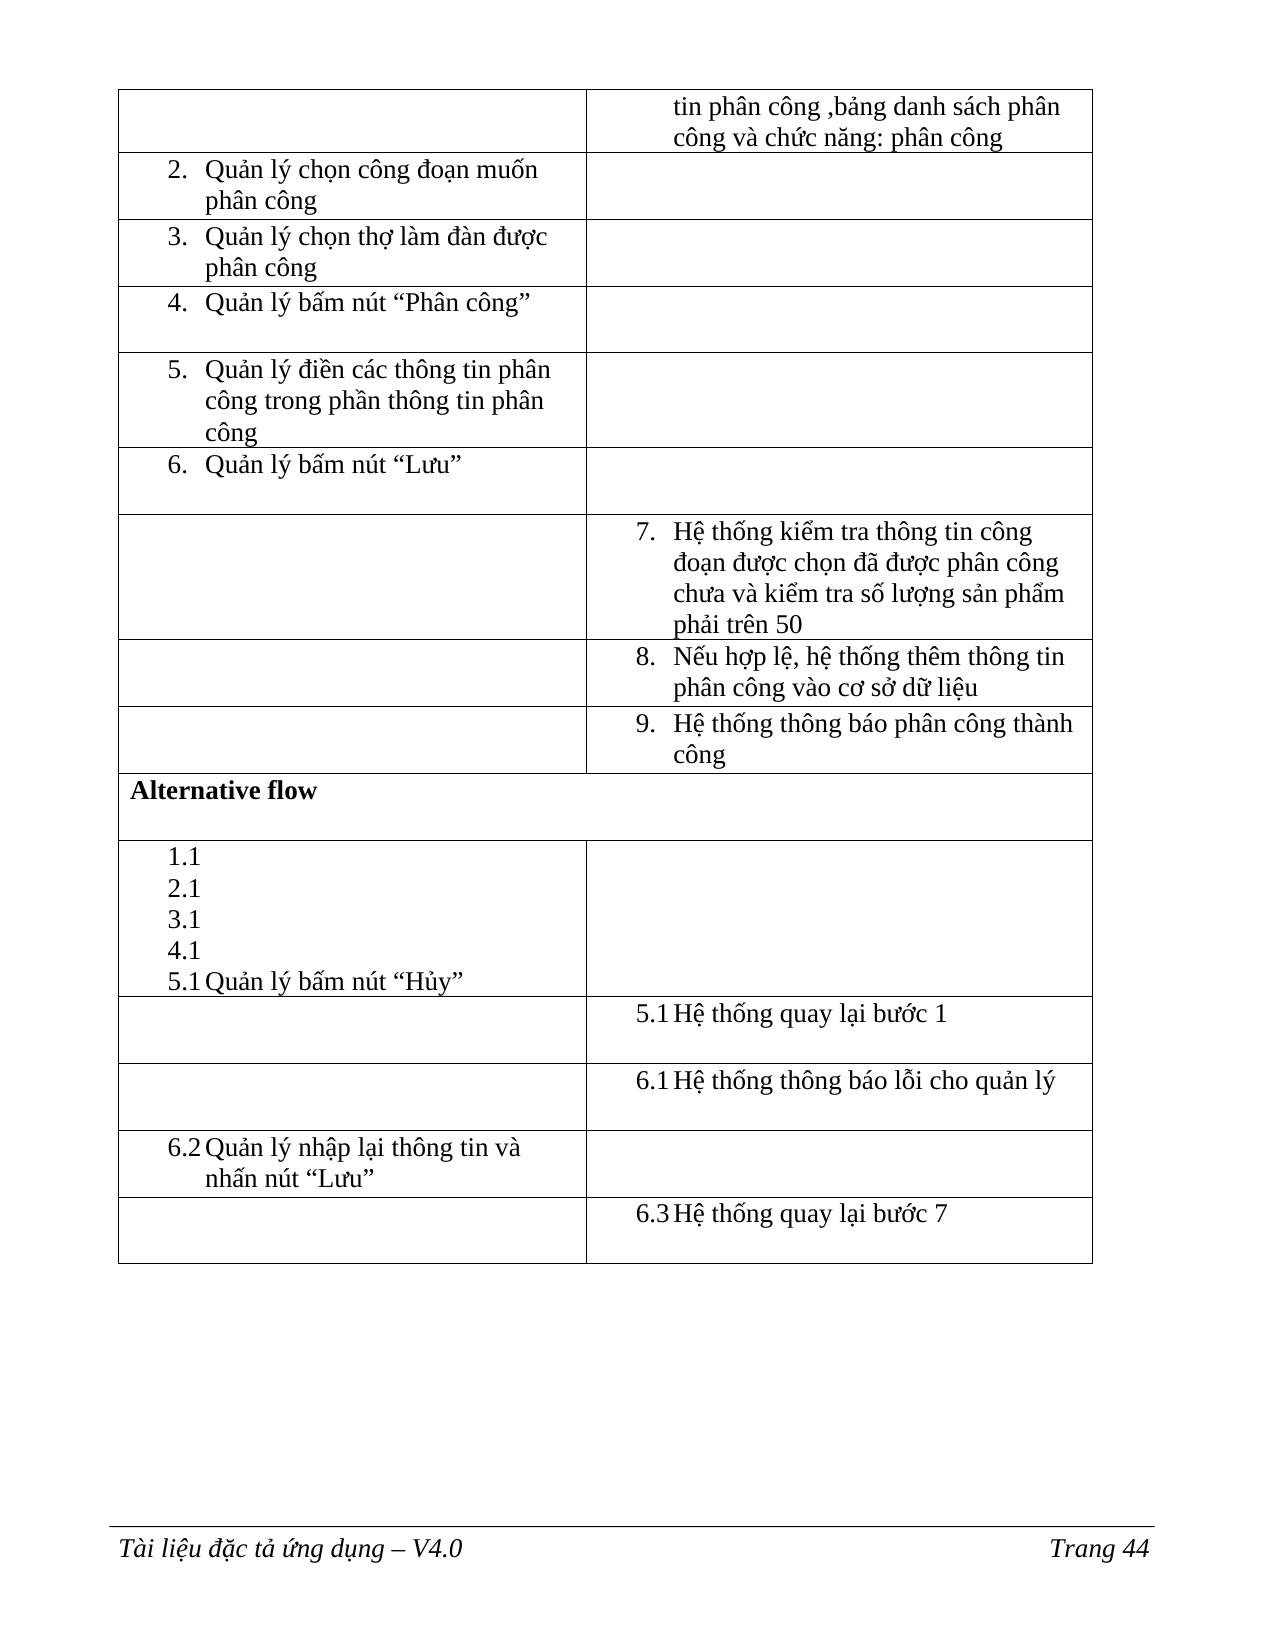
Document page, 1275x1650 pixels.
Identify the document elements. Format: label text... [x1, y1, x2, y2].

table_cell Hệ thống quay lại bước 7 [587, 1198, 1092, 1263]
table_cell Quản lý bấm nút “Lưu” [119, 448, 586, 513]
table_cell [587, 220, 1092, 286]
table_cell Hệ thống quay lại bước 1 [587, 997, 1092, 1063]
table_cell Quản lý chọn thợ làm đàn được phân công [119, 220, 586, 286]
table_cell [119, 707, 586, 773]
table_cell [119, 515, 586, 639]
table_cell Hệ thống kiểm tra thông tin công đoạn được chọn đã được phân công chưa và kiểm tra số lượng sản phẩm phải trên 50 [587, 515, 1092, 639]
table_cell [119, 90, 586, 152]
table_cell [587, 90, 1092, 152]
table_cell Quản lý chọn công đoạn muốn phân công [119, 153, 586, 219]
table_cell [119, 640, 586, 706]
table_cell Quản lý bấm nút “Hủy” [119, 841, 586, 996]
table_cell [587, 153, 1092, 219]
table_cell Hệ thống thông báo phân công thành công [587, 707, 1092, 773]
table_cell Quản lý điền các thông tin phân công trong phần thông tin phân công [119, 353, 586, 447]
table_cell [119, 1198, 586, 1263]
table_cell Quản lý bấm nút “Phân công” [119, 287, 586, 352]
table_cell [587, 287, 1092, 352]
table_cell [587, 353, 1092, 447]
table_cell [587, 448, 1092, 513]
table_cell Quản lý nhập lại thông tin và nhấn nút “Lưu” [119, 1131, 586, 1197]
table_cell Alternative flow [119, 774, 1092, 839]
table_cell [119, 1064, 586, 1130]
table_cell [119, 997, 586, 1063]
table_cell Nếu hợp lệ, hệ thống thêm thông tin phân công vào cơ sở dữ liệu [587, 640, 1092, 706]
table_cell [587, 1131, 1092, 1197]
table_cell [587, 841, 1092, 996]
table_cell Hệ thống thông báo lỗi cho quản lý [587, 1064, 1092, 1130]
